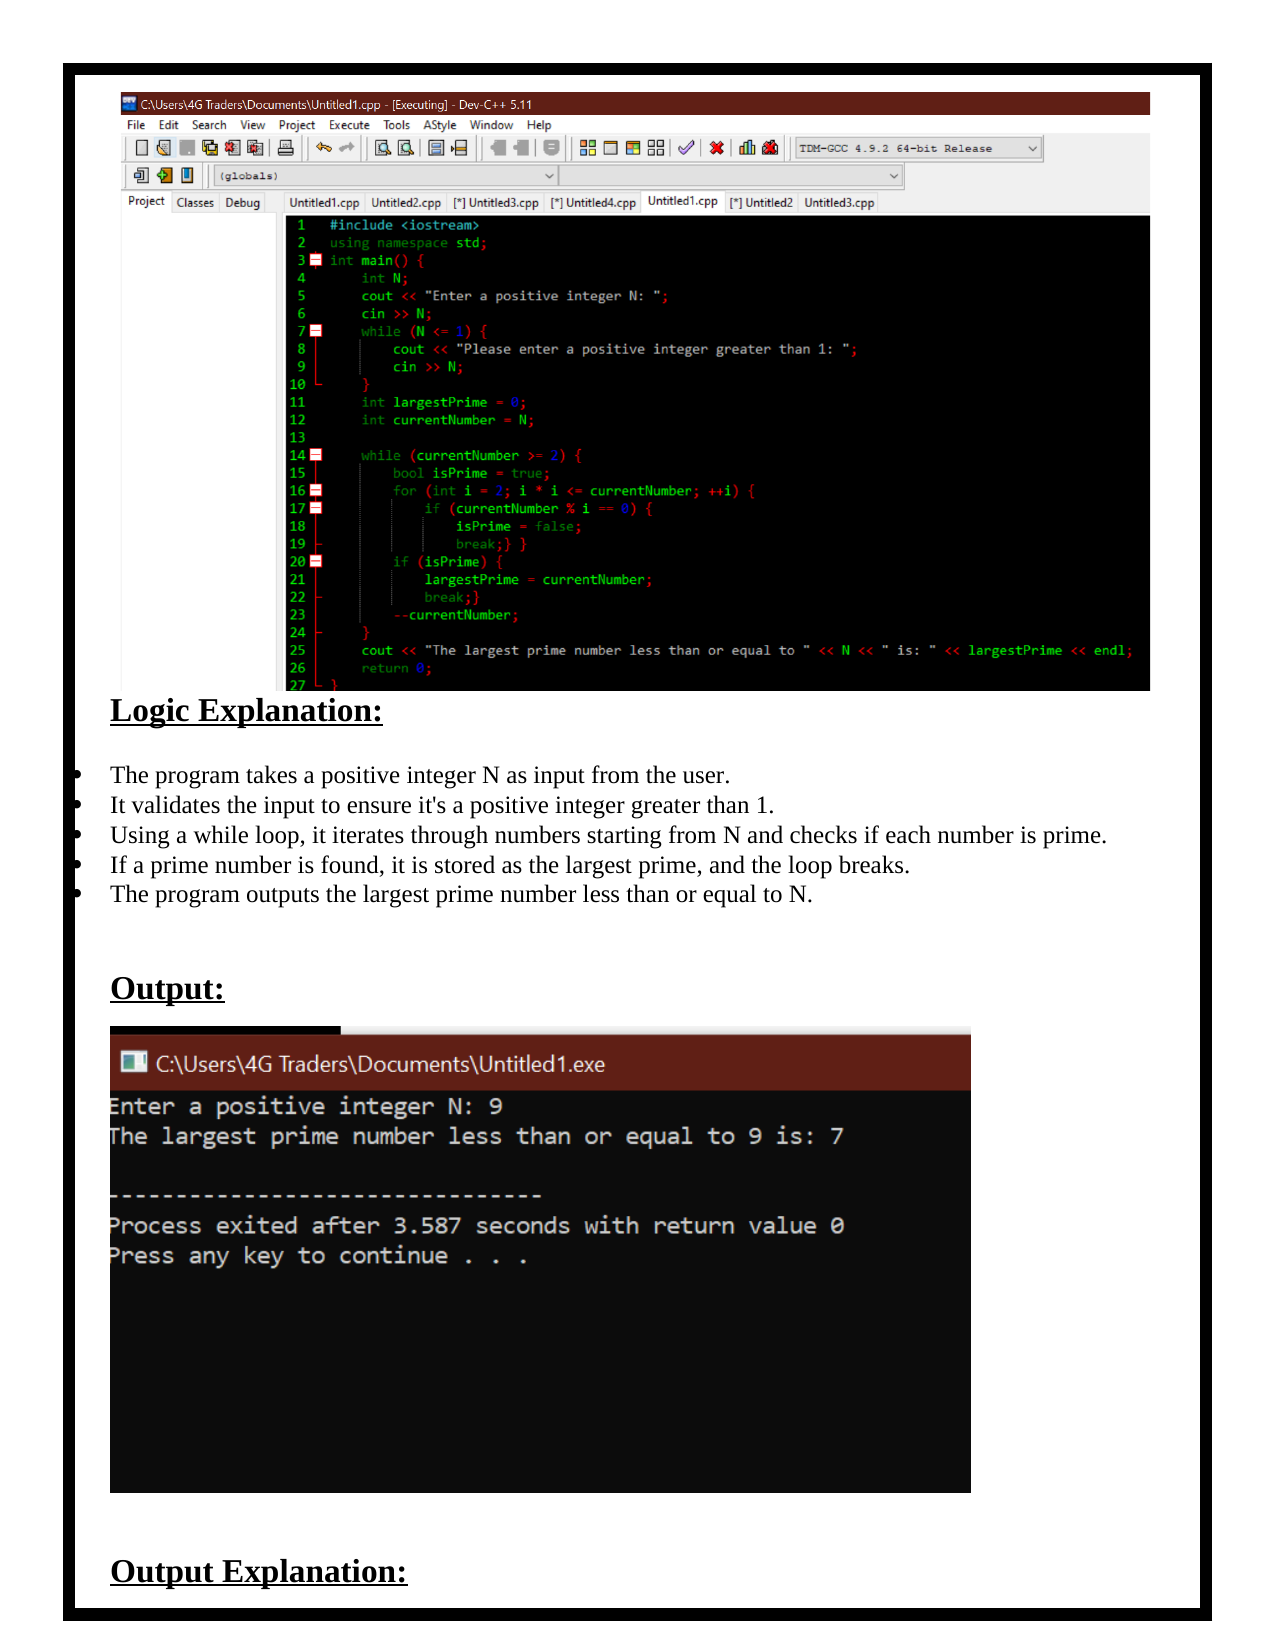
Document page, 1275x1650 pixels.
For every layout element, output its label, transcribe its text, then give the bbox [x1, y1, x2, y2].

text Output: [110, 968, 1169, 1006]
text Output Explanation: [110, 1551, 1169, 1589]
list Using a while loop, it iterates through numbers starting from N and checks if each number is prime. [75, 820, 1169, 848]
list If a prime number is found, it is stored as the largest prime, and the loop breaks. [75, 850, 1169, 878]
list The program takes a positive integer N as input from the user. [75, 760, 1169, 789]
list The program outputs the largest prime number less than or equal to N. [75, 879, 1169, 908]
list It validates the input to ensure it's a positive integer greater than 1. [75, 790, 1169, 819]
picture [110, 1026, 971, 1493]
picture [120, 92, 1150, 691]
